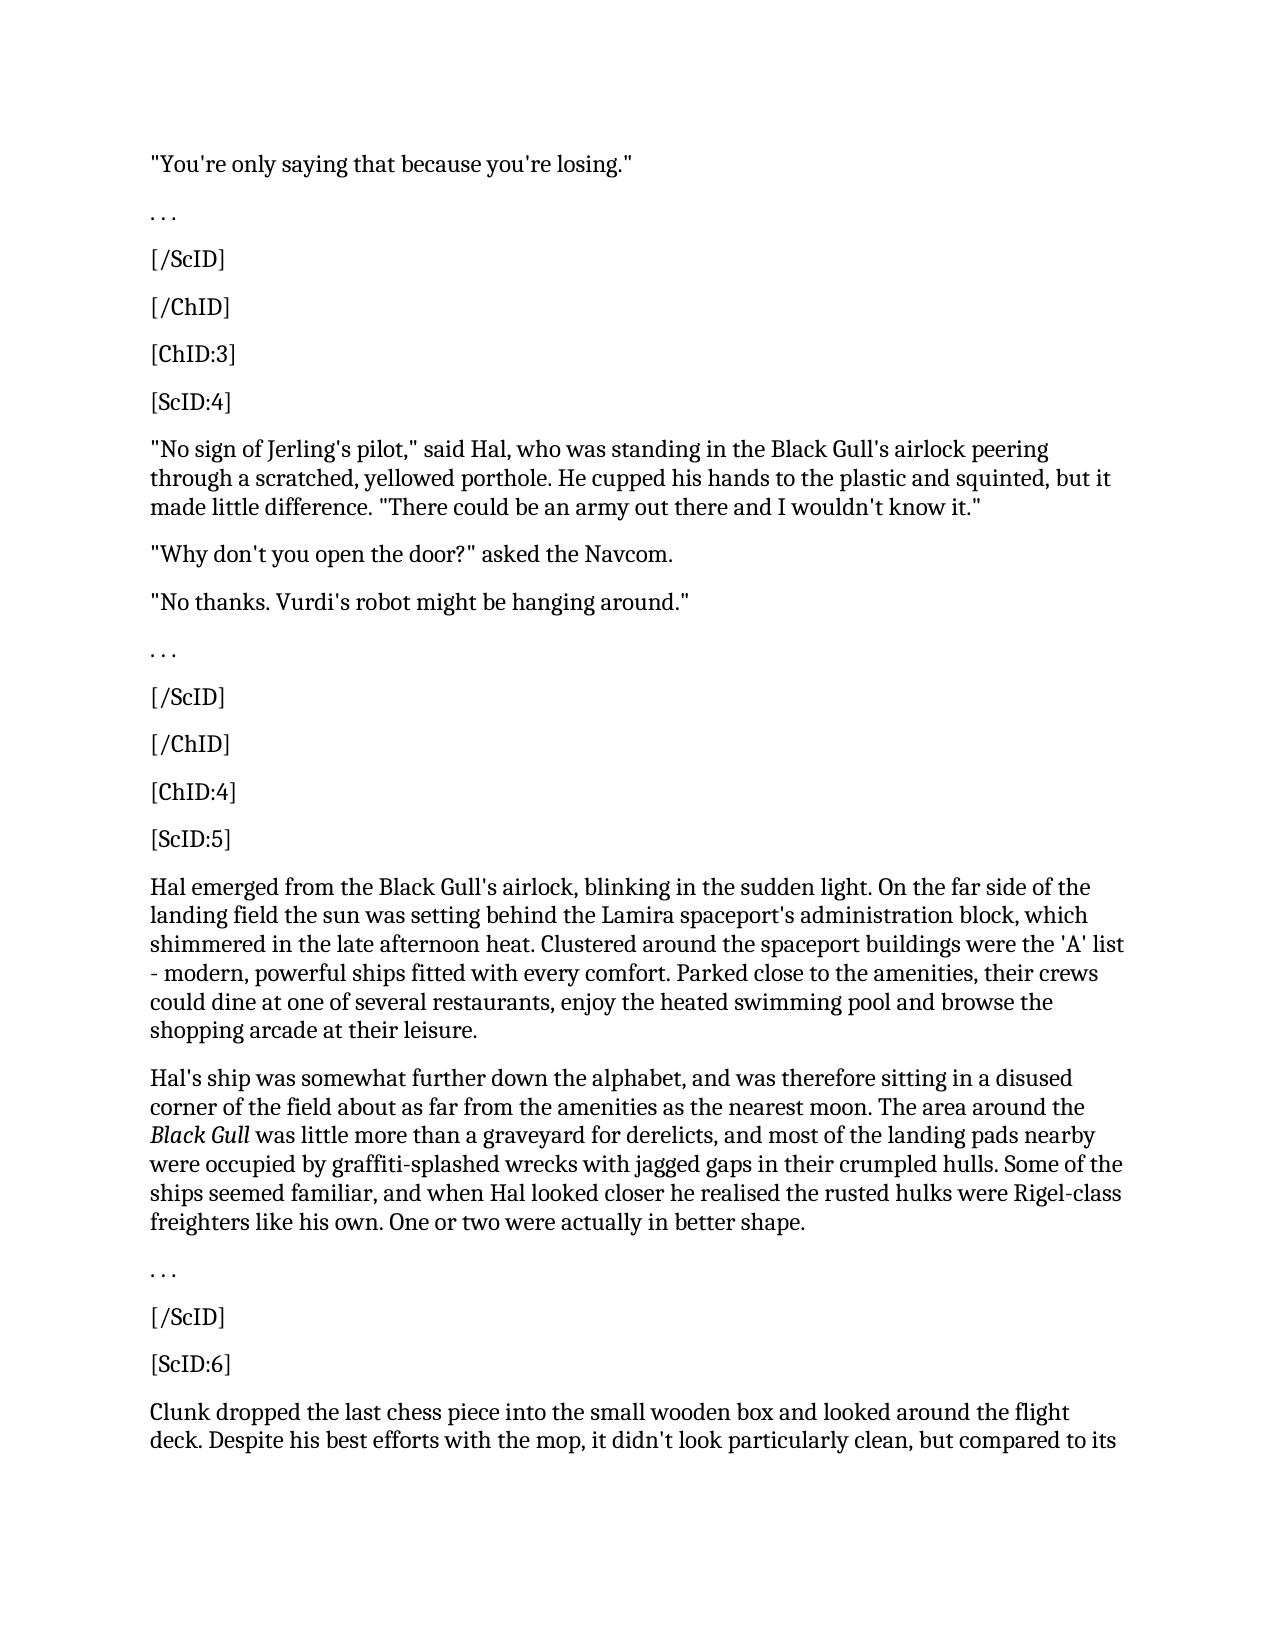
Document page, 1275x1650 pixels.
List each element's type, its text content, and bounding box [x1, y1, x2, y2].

text . . . [150, 1255, 1125, 1284]
text [ChID:3] [150, 340, 1125, 369]
text . . . [150, 635, 1125, 664]
text . . . [150, 197, 1125, 226]
text "Why don't you open the door?" asked the Navcom. [150, 540, 1125, 569]
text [150, 1397, 1125, 1455]
text [/ScID] [150, 245, 1125, 274]
text [/ChID] [150, 730, 1125, 759]
text Hal's ship was somewhat further down the alphabet, and was therefore sitting in a disused corner of the field about as far from the amenities as the nearest moon. The area around the Black Gull was little more than a graveyard for derelicts, and most of the landing pads nearby were occupied by graffiti-splashed wrecks with jagged gaps in their crumpled hulls. Some of the ships seemed familiar, and when Hal looked closer he realised the rusted hulks were Rigel-class freighters like his own. One or two were actually in better shape. [150, 1064, 1125, 1236]
text [/ChID] [150, 292, 1125, 321]
text "No thanks. Vurdi's robot might be hanging around." [150, 587, 1125, 616]
text [/ScID] [150, 1302, 1125, 1331]
text [ScID:6] [150, 1350, 1125, 1379]
text [ScID:5] [150, 825, 1125, 854]
text [ScID:4] [150, 387, 1125, 416]
text "No sign of Jerling's pilot," said Hal, who was standing in the Black Gull's airlock peering through a scratched, yellowed porthole. He cupped his hands to the plastic and squinted, but it made little difference. "There could be an army out there and I wouldn't know it." [150, 435, 1125, 521]
text [/ScID] [150, 682, 1125, 711]
text [ChID:4] [150, 777, 1125, 806]
text Hal emerged from the Black Gull's airlock, blinking in the sudden light. On the far side of the landing field the sun was setting behind the Lamira spaceport's administration block, which shimmered in the late afternoon heat. Clustered around the spaceport buildings were the 'A' list - modern, powerful ships fitted with every comfort. Parked close to the amenities, their crews could dine at one of several restaurants, enjoy the heated swimming pool and browse the shopping arcade at their leisure. [150, 872, 1125, 1045]
text "You're only saying that because you're losing." [150, 150, 1125, 179]
